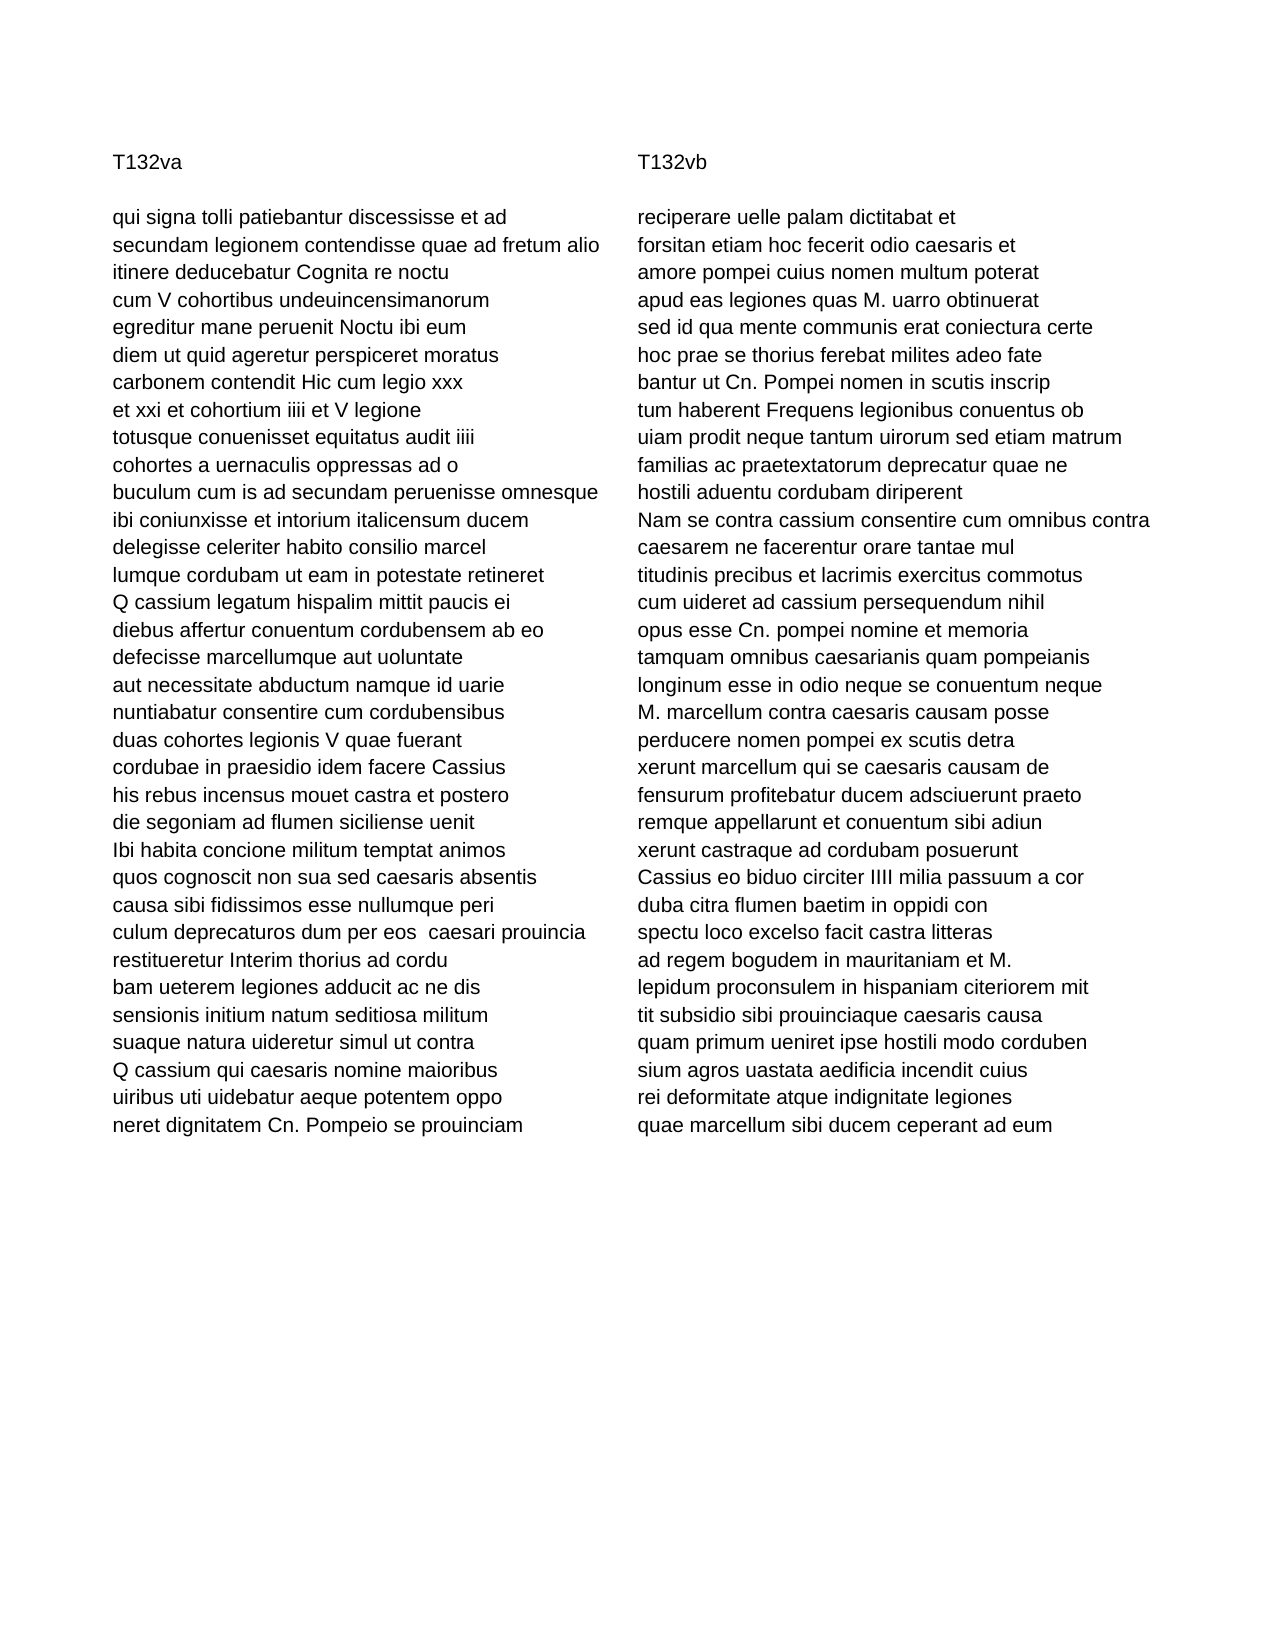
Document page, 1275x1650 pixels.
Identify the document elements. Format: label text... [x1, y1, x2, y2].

text quae marcellum sibi ducem ceperant ad eum [637, 1112, 1181, 1136]
text remque appellarunt et conuentum sibi adiun [637, 810, 1181, 834]
text M. marcellum contra caesaris causam posse [637, 700, 1181, 724]
text rei deformitate atque indignitate legiones [637, 1085, 1181, 1109]
text duba citra flumen baetim in oppidi con [637, 892, 1181, 916]
text longinum esse in odio neque se conuentum neque [637, 672, 1181, 696]
text uiribus uti uidebatur aeque potentem oppo [112, 1085, 637, 1109]
text sium agros uastata aedificia incendit cuius [637, 1057, 1181, 1081]
text aut necessitate abductum namque id uarie [112, 672, 637, 696]
text duas cohortes legionis V quae fuerant [112, 727, 637, 751]
text diem ut quid ageretur perspiceret moratus [112, 342, 637, 366]
text diebus affertur conuentum cordubensem ab eo [112, 617, 637, 641]
text Cassius eo biduo circiter IIII milia passuum a cor [637, 865, 1181, 889]
text lumque cordubam ut eam in potestate retineret [112, 562, 637, 586]
text Ibi habita concione militum temptat animos [112, 837, 637, 861]
text cordubae in praesidio idem facere Cassius [112, 755, 637, 779]
text Q cassium legatum hispalim mittit paucis ei [112, 590, 637, 614]
text xerunt castraque ad cordubam posuerunt [637, 837, 1181, 861]
text bantur ut Cn. Pompei nomen in scutis inscrip [637, 370, 1181, 394]
text Q cassium qui caesaris nomine maioribus [112, 1057, 637, 1081]
text qui signa tolli patiebantur discessisse et ad [112, 205, 637, 229]
text defecisse marcellumque aut uoluntate [112, 645, 637, 669]
text quos cognoscit non sua sed caesaris absentis [112, 865, 637, 889]
text cum uideret ad cassium persequendum nihil [637, 590, 1181, 614]
text uiam prodit neque tantum uirorum sed etiam matrum [637, 425, 1181, 449]
text cohortes a uernaculis oppressas ad o [112, 452, 637, 476]
text forsitan etiam hoc fecerit odio caesaris et [637, 232, 1181, 256]
text bam ueterem legiones adducit ac ne dis [112, 975, 637, 999]
text T132vb [637, 150, 1181, 174]
text tit subsidio sibi prouinciaque caesaris causa [637, 1002, 1181, 1026]
text lepidum proconsulem in hispaniam citeriorem mit [637, 975, 1181, 999]
text buculum cum is ad secundam peruenisse omnesque [112, 480, 637, 504]
text familias ac praetextatorum deprecatur quae ne [637, 452, 1181, 476]
text hostili aduentu cordubam diriperent [637, 480, 1181, 504]
text his rebus incensus mouet castra et postero [112, 782, 637, 806]
text opus esse Cn. pompei nomine et memoria [637, 617, 1181, 641]
text apud eas legiones quas M. uarro obtinuerat [637, 287, 1181, 311]
text egreditur mane peruenit Noctu ibi eum [112, 315, 637, 339]
text tum haberent Frequens legionibus conuentus ob [637, 397, 1181, 421]
text suaque natura uideretur simul ut contra [112, 1030, 637, 1054]
text neret dignitatem Cn. Pompeio se prouinciam [112, 1112, 637, 1136]
text titudinis precibus et lacrimis exercitus commotus [637, 562, 1181, 586]
text amore pompei cuius nomen multum poterat [637, 260, 1181, 284]
text delegisse celeriter habito consilio marcel [112, 535, 637, 559]
text reciperare uelle palam dictitabat et [637, 205, 1181, 229]
text perducere nomen pompei ex scutis detra [637, 727, 1181, 751]
text ibi coniunxisse et intorium italicensum ducem [112, 507, 637, 531]
text restitueretur Interim thorius ad cordu [112, 947, 637, 971]
text secundam legionem contendisse quae ad fretum alio [112, 232, 637, 256]
text hoc prae se thorius ferebat milites adeo fate [637, 342, 1181, 366]
text xerunt marcellum qui se caesaris causam de [637, 755, 1181, 779]
text causa sibi fidissimos esse nullumque peri [112, 892, 637, 916]
text fensurum profitebatur ducem adsciuerunt praeto [637, 782, 1181, 806]
text die segoniam ad flumen siciliense uenit [112, 810, 637, 834]
text sed id qua mente communis erat coniectura certe [637, 315, 1181, 339]
text itinere deducebatur Cognita re noctu [112, 260, 637, 284]
text quam primum ueniret ipse hostili modo corduben [637, 1030, 1181, 1054]
text caesarem ne facerentur orare tantae mul [637, 535, 1181, 559]
text tamquam omnibus caesarianis quam pompeianis [637, 645, 1181, 669]
text totusque conuenisset equitatus audit iiii [112, 425, 637, 449]
text T132va [112, 150, 637, 174]
text cum V cohortibus undeuincensimanorum [112, 287, 637, 311]
text nuntiabatur consentire cum cordubensibus [112, 700, 637, 724]
text culum deprecaturos dum per eos caesari prouincia [112, 920, 637, 944]
text carbonem contendit Hic cum legio xxx [112, 370, 637, 394]
text spectu loco excelso facit castra litteras [637, 920, 1181, 944]
text et xxi et cohortium iiii et V legione [112, 397, 637, 421]
text Nam se contra cassium consentire cum omnibus contra [637, 507, 1181, 531]
text ad regem bogudem in mauritaniam et M. [637, 947, 1181, 971]
text sensionis initium natum seditiosa militum [112, 1002, 637, 1026]
